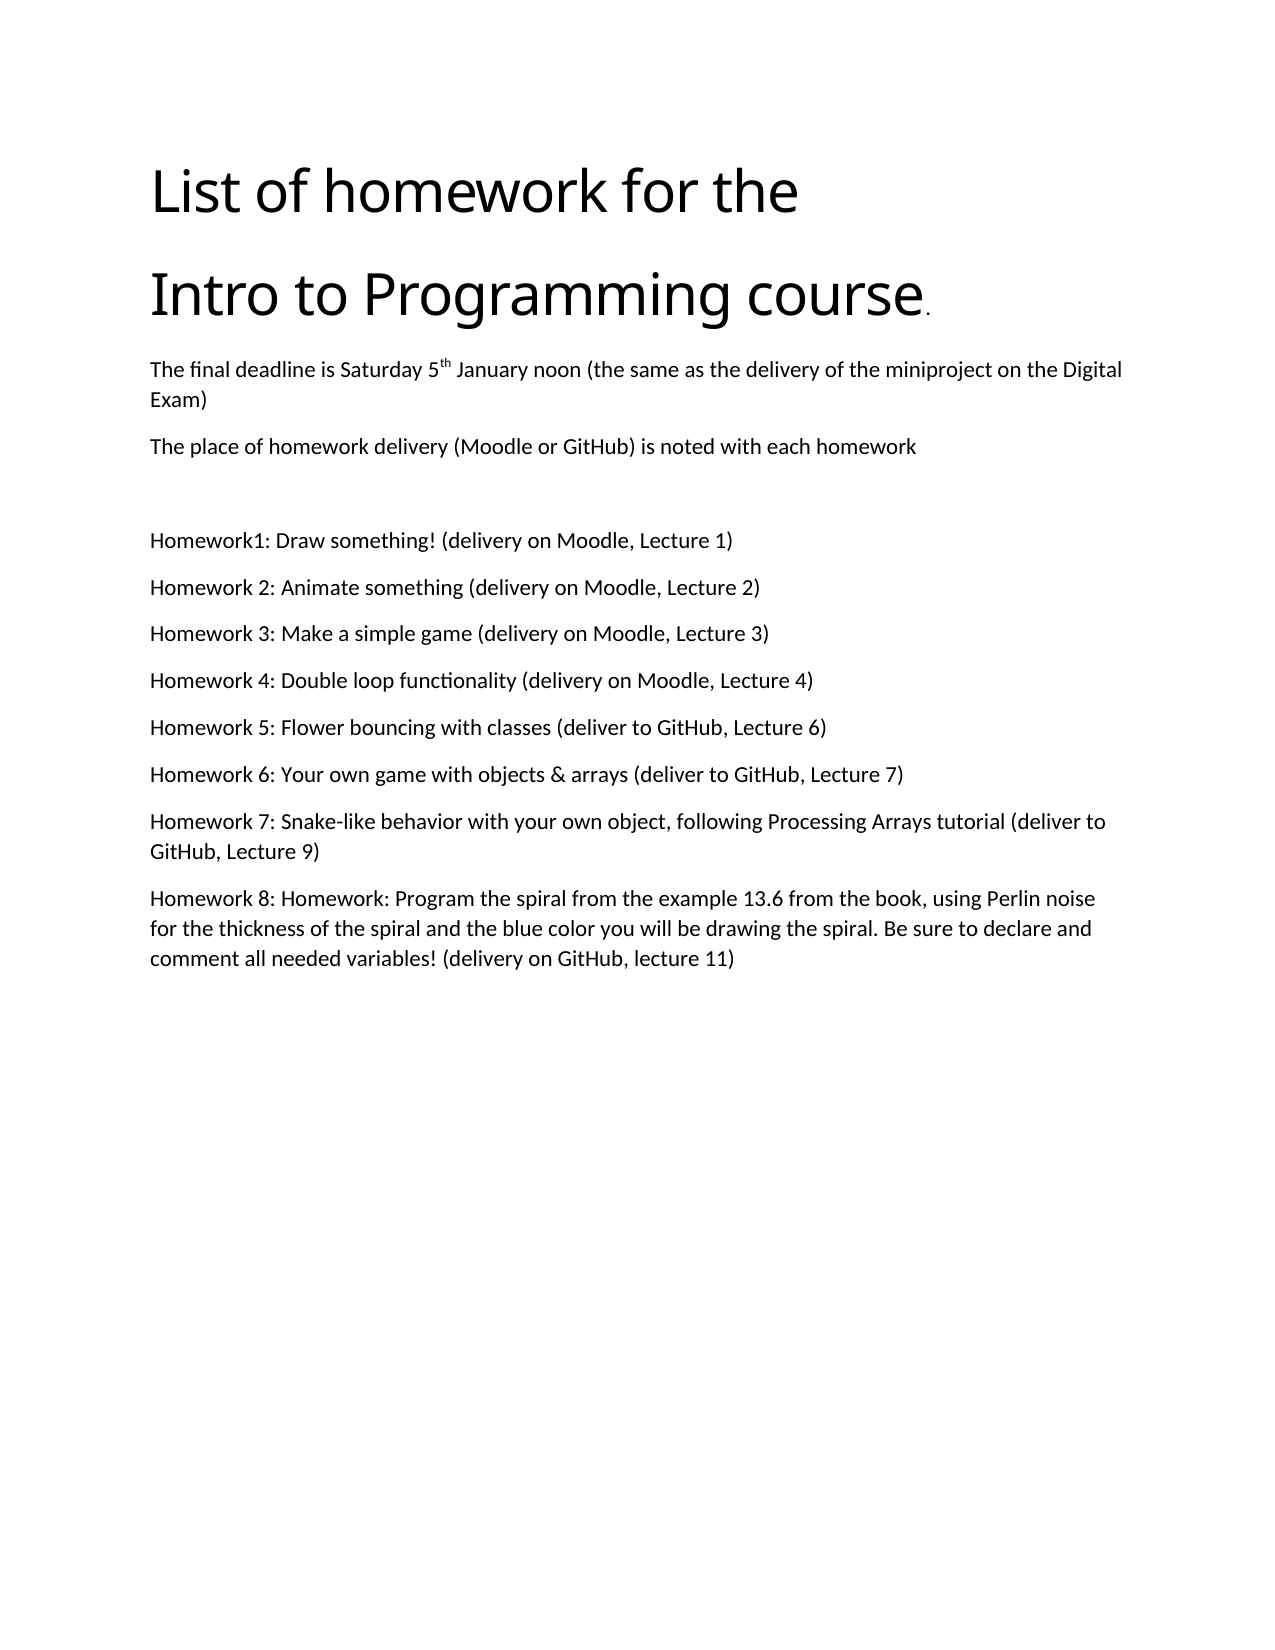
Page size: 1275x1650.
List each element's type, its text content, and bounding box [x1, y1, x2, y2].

text Homework 3: Make a simple game (delivery on Moodle, Lecture 3) [150, 619, 1125, 648]
text Intro to Programming course. [150, 252, 1125, 332]
text Homework1: Draw something! (delivery on Moodle, Lecture 1) [150, 526, 1125, 554]
text Homework 5: Flower bouncing with classes (deliver to GitHub, Lecture 6) [150, 713, 1125, 741]
text Homework 4: Double loop functionality (delivery on Moodle, Lecture 4) [150, 666, 1125, 694]
text List of homework for the [150, 150, 1125, 229]
text Homework 2: Animate something (delivery on Moodle, Lecture 2) [150, 573, 1125, 601]
text Homework 6: Your own game with objects & arrays (deliver to GitHub, Lecture 7) [150, 760, 1125, 788]
text Homework 7: Snake-like behavior with your own object, following Processing Arrays tutorial (deliver to GitHub, Lecture 9) [150, 807, 1125, 865]
text The final deadline is Saturday 5th January noon (the same as the delivery of the miniproject on the Digital Exam) [150, 355, 1125, 413]
text Homework 8: Homework: Program the spiral from the example 13.6 from the book, using Perlin noise for the thickness of the spiral and the blue color you will be drawing the spiral. Be sure to declare and comment all needed variables! (delivery on GitHub, lecture 11) [150, 884, 1125, 973]
text The place of homework delivery (Moodle or GitHub) is noted with each homework [150, 432, 1125, 460]
